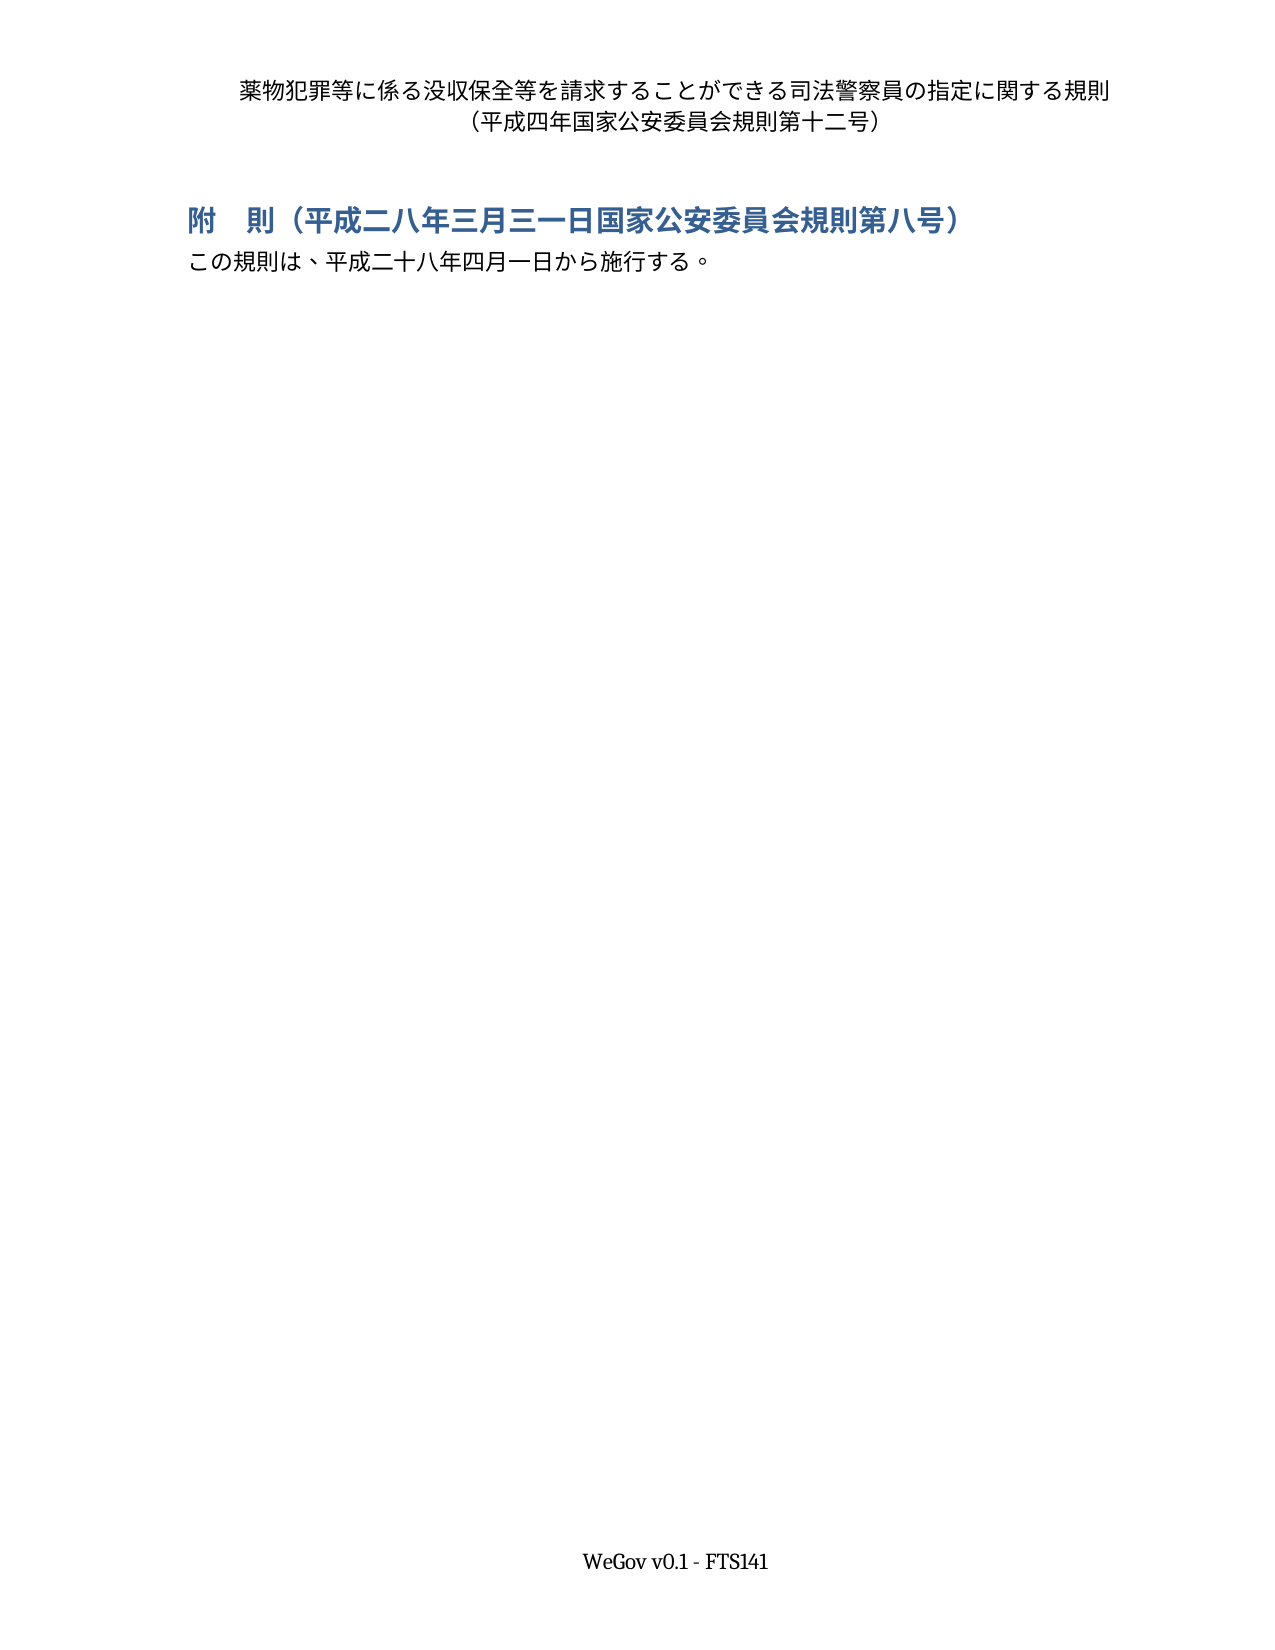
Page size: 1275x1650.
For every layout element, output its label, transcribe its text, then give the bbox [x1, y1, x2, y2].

text この規則は、平成二十八年四月一日から施行する。 [187, 246, 1087, 277]
subtitle 附 則（平成二八年三月三一日国家公安委員会規則第八号） [187, 200, 1087, 240]
